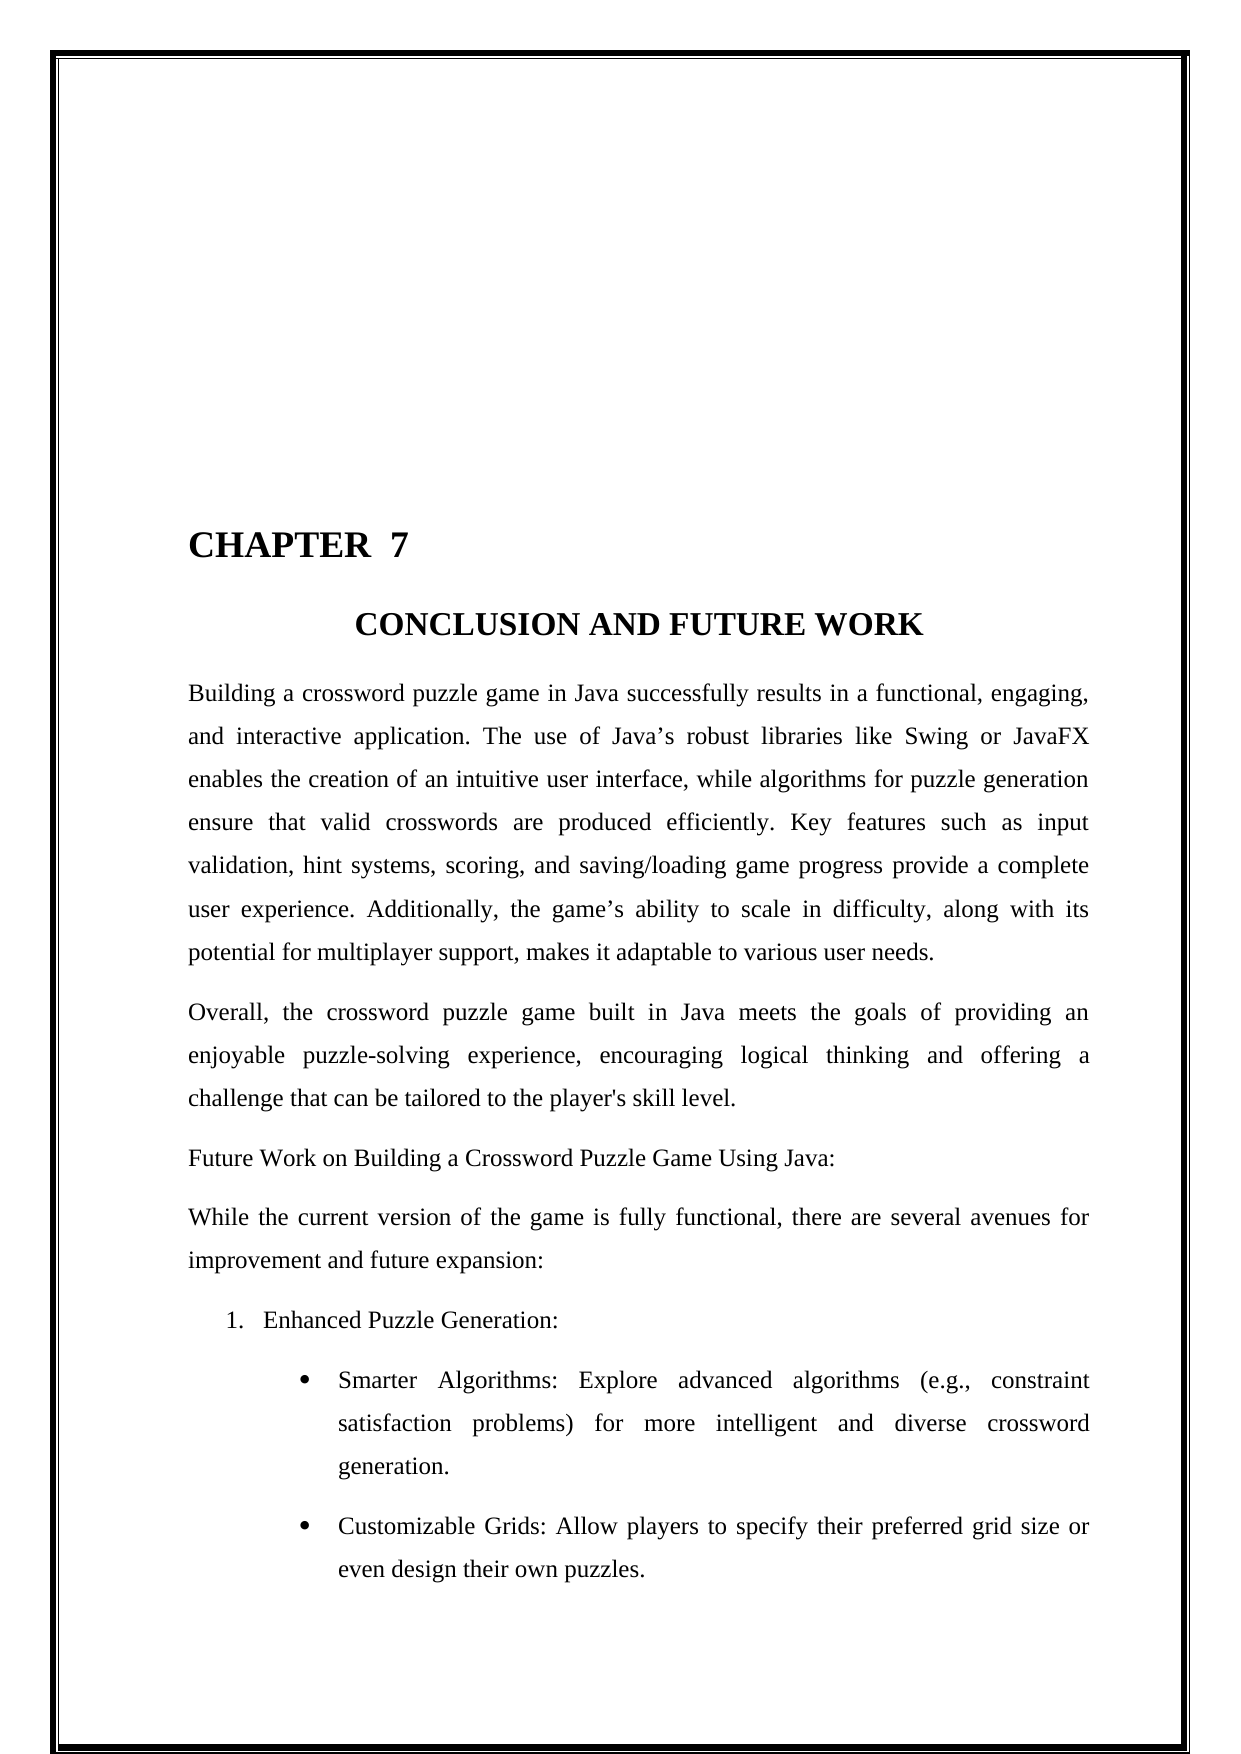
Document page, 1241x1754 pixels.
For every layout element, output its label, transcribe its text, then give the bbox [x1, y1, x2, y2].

text While the current version of the game is fully functional, there are several avenues for improvement and future expansion: [188, 1202, 1090, 1274]
text Future Work on Building a Crossword Puzzle Game Using Java: [188, 1143, 1090, 1171]
list Customizable Grids: Allow players to specify their preferred grid size or even design their own puzzles. [300, 1511, 1090, 1583]
list Enhanced Puzzle Generation: [225, 1305, 1090, 1334]
list Smarter Algorithms: Explore advanced algorithms (e.g., constraint satisfaction problems) for more intelligent and diverse crossword generation. [300, 1365, 1090, 1480]
text Overall, the crossword puzzle game built in Java meets the goals of providing an enjoyable puzzle-solving experience, encouraging logical thinking and offering a challenge that can be tailored to the player's skill level. [188, 997, 1090, 1112]
text Building a crossword puzzle game in Java successfully results in a functional, engaging, and interactive application. The use of Java’s robust libraries like Swing or JavaFX enables the creation of an intuitive user interface, while algorithms for puzzle generation ensure that valid crosswords are produced efficiently. Key features such as input validation, hint systems, scoring, and saving/loading game progress provide a complete user experience. Additionally, the game’s ability to scale in difficulty, along with its potential for multiplayer support, makes it adaptable to various user needs. [188, 678, 1090, 966]
text CONCLUSION AND FUTURE WORK [188, 604, 1090, 642]
text CHAPTER 7 [188, 523, 1090, 566]
